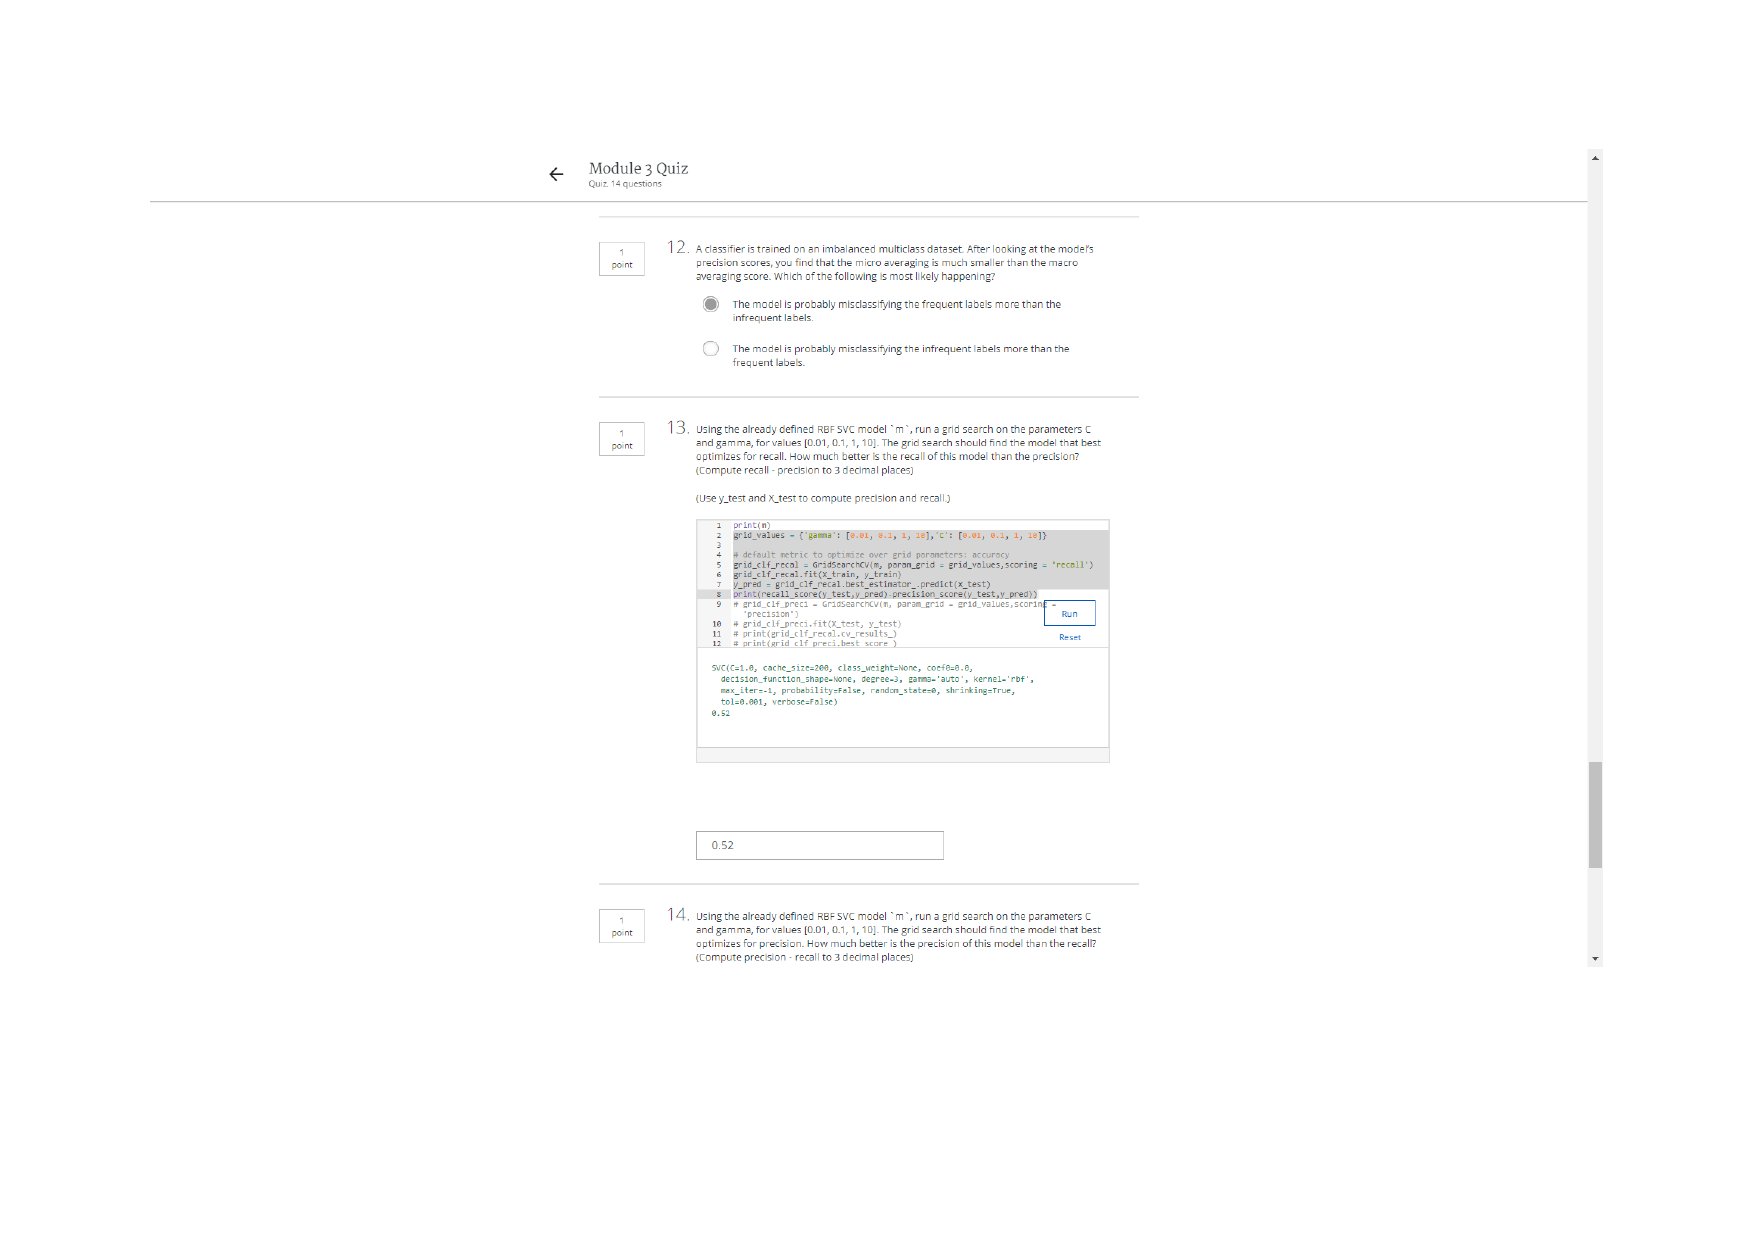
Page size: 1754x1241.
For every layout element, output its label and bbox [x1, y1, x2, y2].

picture [150, 149, 1603, 967]
